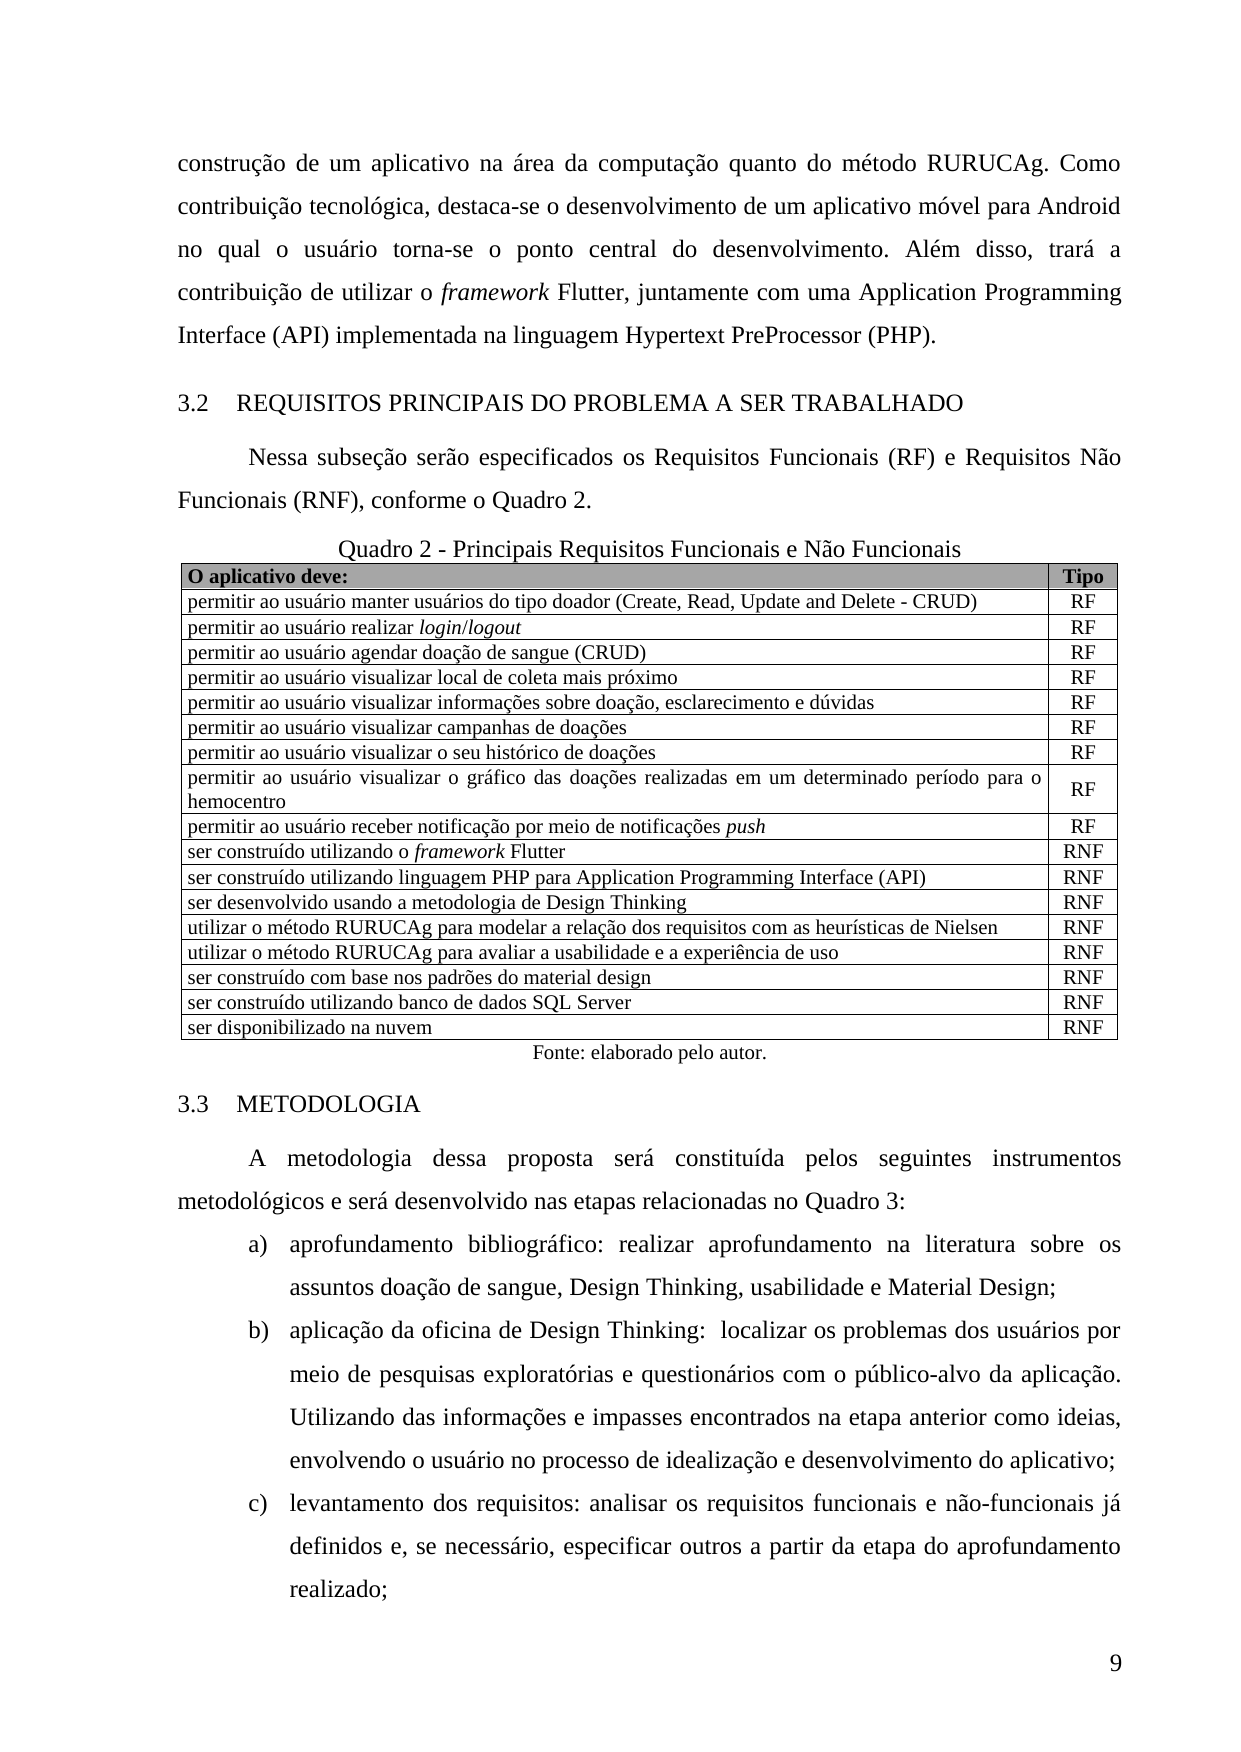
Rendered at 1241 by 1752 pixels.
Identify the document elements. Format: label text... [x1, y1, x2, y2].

table_cell permitir ao usuário visualizar local de coleta mais próximo [182, 665, 1048, 689]
table_cell permitir ao usuário visualizar informações sobre doação, esclarecimento e dúvidas [182, 690, 1048, 714]
table_cell RF [1049, 590, 1117, 613]
table_cell ser construído com base nos padrões do material design [182, 965, 1048, 989]
table_cell ser construído utilizando banco de dados SQL Server [182, 990, 1048, 1014]
table_cell RF [1049, 665, 1117, 689]
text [177, 148, 1122, 349]
text Quadro 2 - Principais Requisitos Funcionais e Não Funcionais [177, 534, 1122, 563]
list aprofundamento bibliográfico: realizar aprofundamento na literatura sobre os assuntos doação de sangue, Design Thinking, usabilidade e Material Design; [248, 1229, 1122, 1301]
table_cell permitir ao usuário agendar doação de sangue (CRUD) [182, 640, 1048, 664]
text Nessa subseção serão especificados os Requisitos Funcionais (RF) e Requisitos Não Funcionais (RNF), conforme o Quadro 2. [177, 442, 1122, 514]
table_cell utilizar o método RURUCAg para modelar a relação dos requisitos com as heurísticas de Nielsen [182, 915, 1048, 939]
text A metodologia dessa proposta será constituída pelos seguintes instrumentos metodológicos e será desenvolvido nas etapas relacionadas no Quadro 3: [177, 1143, 1122, 1215]
list levantamento dos requisitos: analisar os requisitos funcionais e não-funcionais já definidos e, se necessário, especificar outros a partir da etapa do aprofundamento realizado; [248, 1488, 1122, 1603]
list aplicação da oficina de Design Thinking: localizar os problemas dos usuários por meio de pesquisas exploratórias e questionários com o público-alvo da aplicação. Utilizando das informações e impasses encontrados na etapa anterior como ideias, envolvendo o usuário no processo de idealização e desenvolvimento do aplicativo; [248, 1316, 1122, 1474]
table_cell RNF [1049, 990, 1117, 1014]
table_cell RNF [1049, 890, 1117, 914]
table_header Tipo [1049, 564, 1117, 588]
table_cell RF [1049, 640, 1117, 664]
table_cell permitir ao usuário manter usuários do tipo doador (Create, Read, Update and Delete - CRUD) [182, 590, 1048, 613]
table_cell permitir ao usuário visualizar o seu histórico de doações [182, 740, 1048, 764]
table_cell RNF [1049, 1015, 1117, 1039]
table_cell ser construído utilizando linguagem PHP para Application Programming Interface (API) [182, 865, 1048, 889]
table_cell permitir ao usuário realizar login/logout [182, 615, 1048, 639]
table_cell RF [1049, 690, 1117, 714]
table_cell permitir ao usuário visualizar o gráfico das doações realizadas em um determinado período para o hemocentro [182, 765, 1048, 813]
table_cell utilizar o método RURUCAg para avaliar a usabilidade e a experiência de uso [182, 940, 1048, 964]
table_cell RF [1049, 715, 1117, 739]
table_cell RNF [1049, 965, 1117, 989]
table_header O aplicativo deve: [182, 564, 1048, 588]
table_cell RNF [1049, 940, 1117, 964]
table_cell RF [1049, 814, 1117, 838]
table_cell ser construído utilizando o framework Flutter [182, 840, 1048, 863]
table_cell RF [1049, 765, 1117, 813]
subtitle REQUISITOS PRINCIPAIS DO PROBLEMA A SER TRABALHADO [177, 388, 1122, 417]
table_cell RNF [1049, 865, 1117, 889]
table_cell ser desenvolvido usando a metodologia de Design Thinking [182, 890, 1048, 914]
table_cell permitir ao usuário receber notificação por meio de notificações push [182, 814, 1048, 838]
table_cell RNF [1049, 915, 1117, 939]
table_cell RNF [1049, 840, 1117, 863]
table_cell permitir ao usuário visualizar campanhas de doações [182, 715, 1048, 739]
text Fonte: elaborado pelo autor. [177, 1040, 1122, 1064]
table_cell RF [1049, 740, 1117, 764]
table_cell RF [1049, 615, 1117, 639]
subtitle METODOLOGIA [177, 1089, 1122, 1118]
table_cell ser disponibilizado na nuvem [182, 1015, 1048, 1039]
